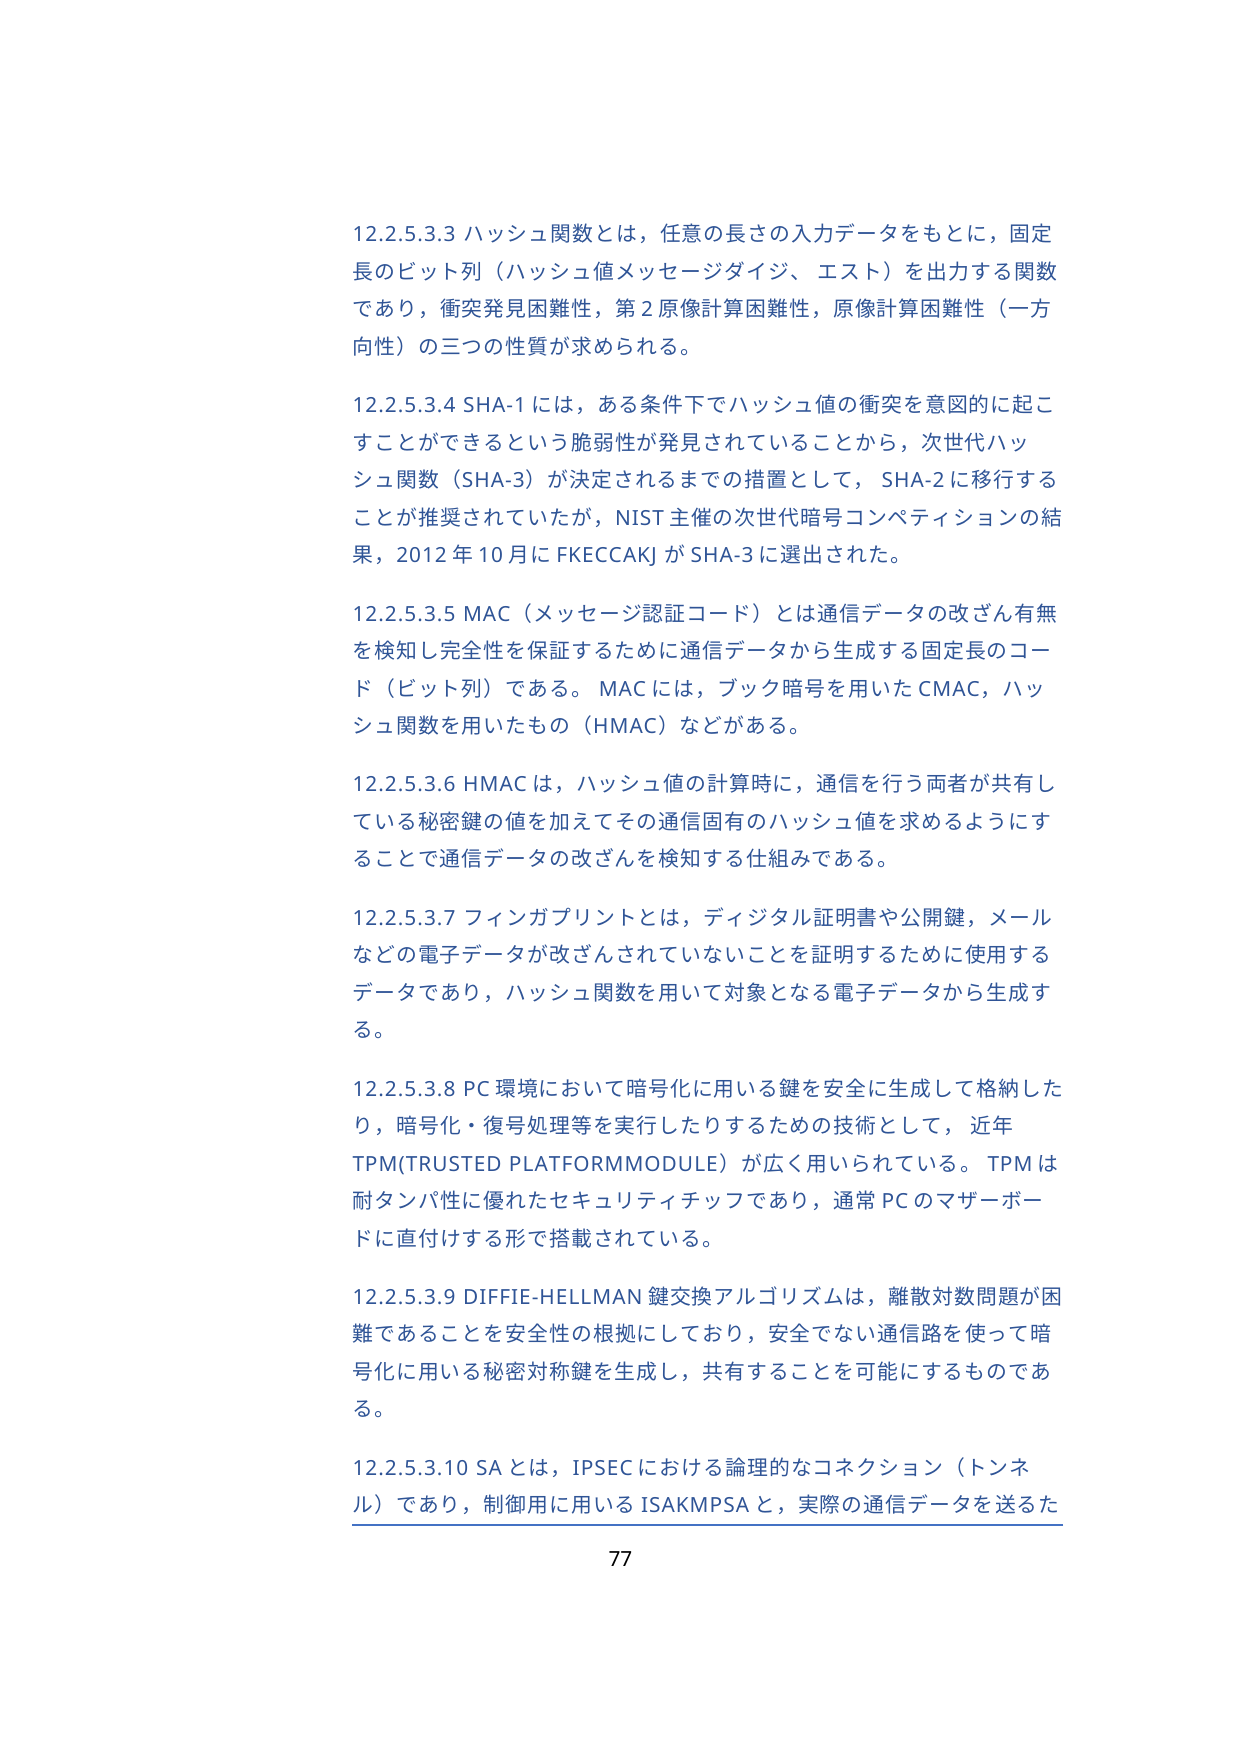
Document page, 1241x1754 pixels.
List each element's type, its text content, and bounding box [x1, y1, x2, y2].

text PC環境において暗号化に用いる鍵を安全に生成して格納したり，暗号化・復号処理等を実行したりするための技術として， 近年TPM(Trusted PlatformModule）が広く用いられている。 TPMは耐タンパ性に優れたセキュリティチッフであり，通常PCのマザーボードに直付けする形で搭載されている。 [352, 1068, 1063, 1256]
text フィンガプリントとは，ディジタル証明書や公開鍵，メールなどの電子データが改ざんされていないことを証明するために使用するデータであり，ハッシュ関数を用いて対象となる電子データから生成する。 [352, 897, 1063, 1047]
text ハッシュ関数とは，任意の長さの入力データをもとに，固定長のビット列（ハッシュ値メッセージダイジ、 エスト）を出力する関数であり，衝突発見困難性，第2原像計算困難性，原像計算困難性（一方向性）の三つの性質が求められる。 [352, 214, 1063, 364]
text Diffie-Hellman鍵交換アルゴリズムは，離散対数問題が困難であることを安全性の根拠にしており，安全でない通信路を使って暗号化に用いる秘密対称鍵を生成し，共有することを可能にするものである。 [352, 1277, 1063, 1427]
text HMACは，ハッシュ値の計算時に，通信を行う両者が共有している秘密鍵の値を加えてその通信固有のハッシュ値を求めるようにすることで通信データの改ざんを検知する仕組みである。 [352, 764, 1063, 877]
text SHA-1には，ある条件下でハッシュ値の衝突を意図的に起こすことができるという脆弱性が発見されていることから，次世代ハッシュ関数（SHA-3）が決定されるまでの措置として， SHA-2に移行することが推奨されていたが，NIST主催の次世代暗号コンペティションの結果，2012年10月にfKeccakJ がSHA-3に選出された。 [352, 385, 1063, 572]
text MAC（メッセージ認証コード）とは通信データの改ざん有無を検知し完全性を保証するために通信データから生成する固定長のコード（ビット列）である。 MACには，ブック暗号を用いたCMAC，ハッシュ関数を用いたもの（HMAC）などがある。 [352, 593, 1063, 743]
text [352, 1447, 1063, 1524]
